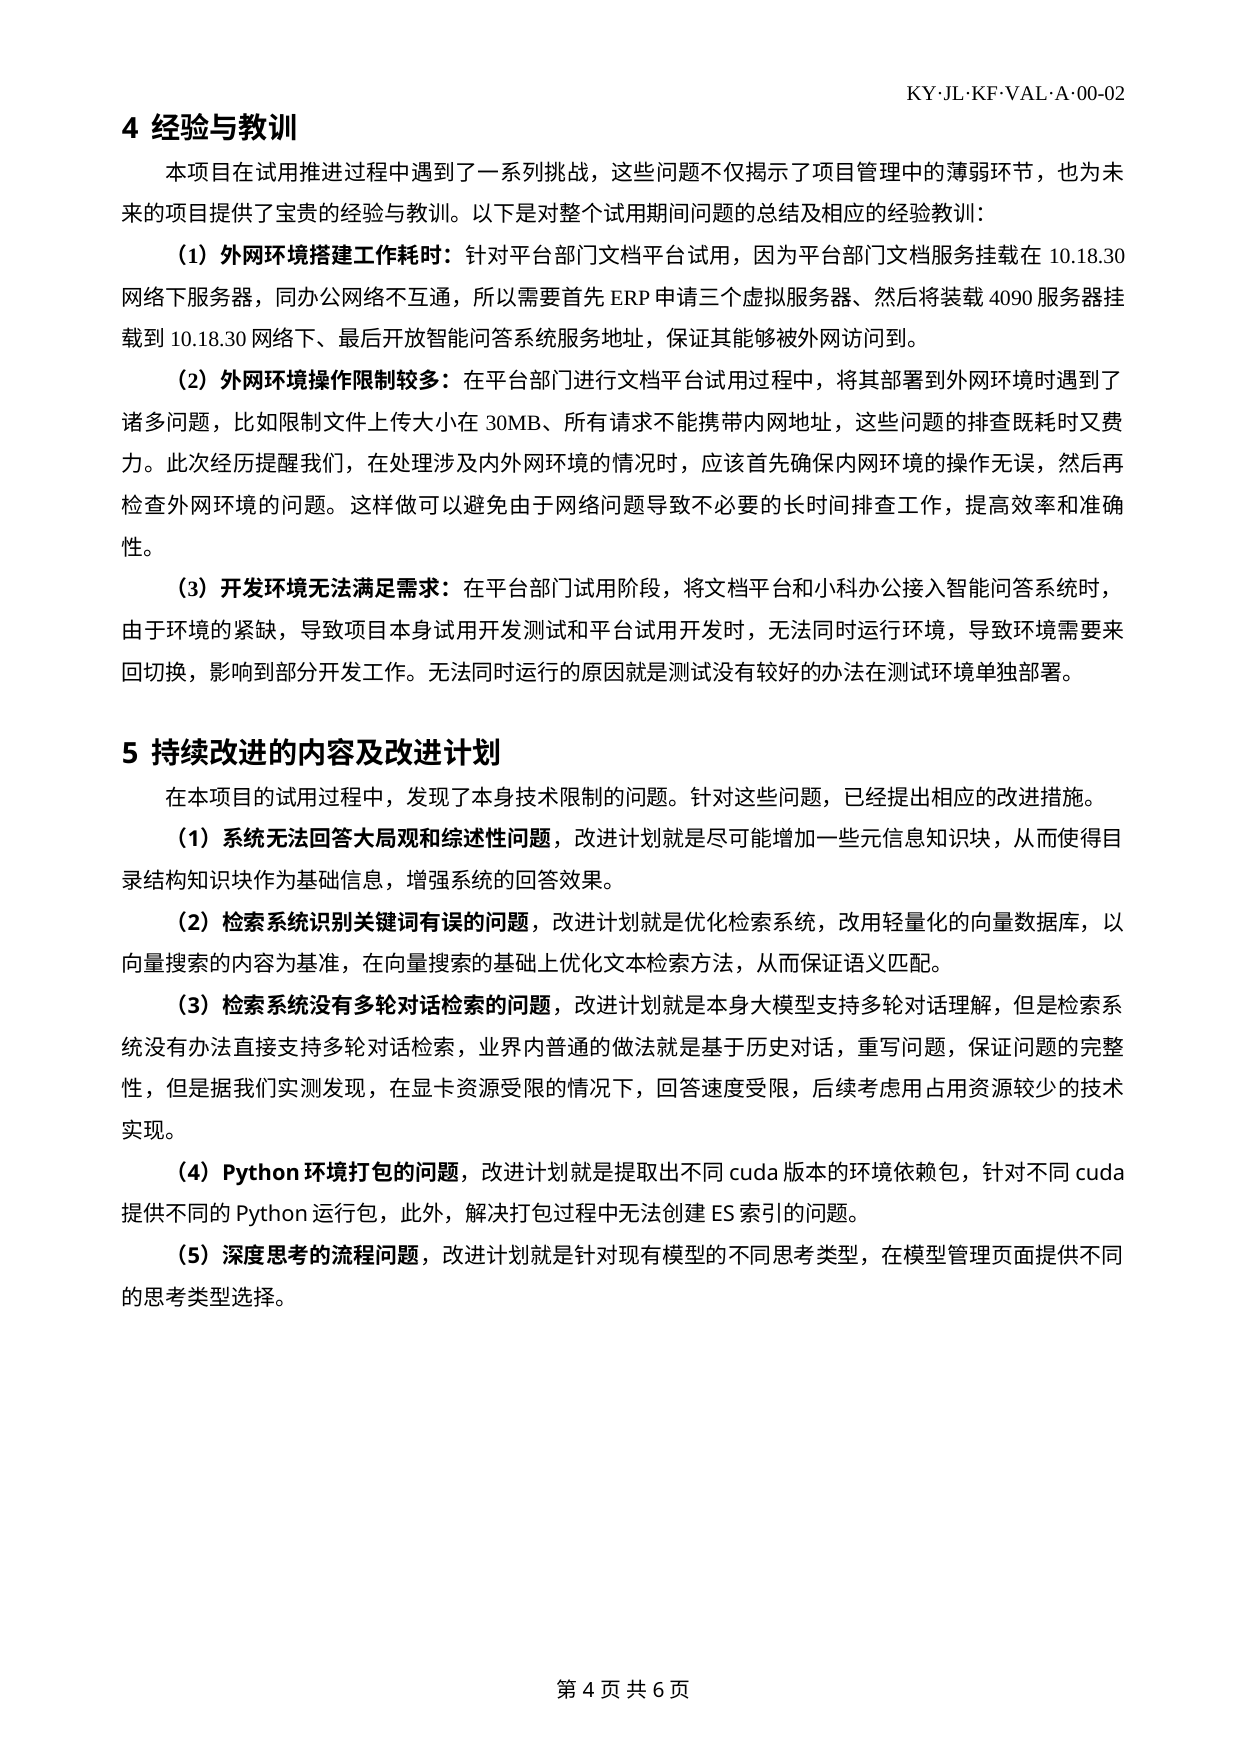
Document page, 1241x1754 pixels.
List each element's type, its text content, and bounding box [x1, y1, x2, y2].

list 深度思考的流程问题，改进计划就是针对现有模型的不同思考类型，在模型管理页面提供不同的思考类型选择。 [122, 1230, 1125, 1313]
list 外网环境搭建工作耗时：针对平台部门文档平台试用，因为平台部门文档服务挂载在10.18.30网络下服务器，同办公网络不互通，所以需要首先ERP申请三个虚拟服务器、然后将装载4090服务器挂载到10.18.30网络下、最后开放智能问答系统服务地址，保证其能够被外网访问到。 [122, 230, 1125, 355]
list 系统无法回答大局观和综述性问题，改进计划就是尽可能增加一些元信息知识块，从而使得目录结构知识块作为基础信息，增强系统的回答效果。 [122, 813, 1125, 897]
list Python环境打包的问题，改进计划就是提取出不同cuda版本的环境依赖包，针对不同cuda提供不同的Python运行包，此外，解决打包过程中无法创建ES索引的问题。 [122, 1147, 1125, 1230]
subtitle 持续改进的内容及改进计划 [122, 730, 1125, 772]
subtitle 经验与教训 [122, 105, 1125, 147]
text 在本项目的试用过程中，发现了本身技术限制的问题。针对这些问题，已经提出相应的改进措施。 [122, 772, 1125, 813]
text 本项目在试用推进过程中遇到了一系列挑战，这些问题不仅揭示了项目管理中的薄弱环节，也为未来的项目提供了宝贵的经验与教训。以下是对整个试用期间问题的总结及相应的经验教训： [122, 147, 1125, 230]
list 外网环境操作限制较多：在平台部门进行文档平台试用过程中，将其部署到外网环境时遇到了诸多问题，比如限制文件上传大小在30MB、所有请求不能携带内网地址，这些问题的排查既耗时又费力。此次经历提醒我们，在处理涉及内外网环境的情况时，应该首先确保内网环境的操作无误，然后再检查外网环境的问题。这样做可以避免由于网络问题导致不必要的长时间排查工作，提高效率和准确性。 [122, 355, 1125, 563]
list 检索系统没有多轮对话检索的问题，改进计划就是本身大模型支持多轮对话理解，但是检索系统没有办法直接支持多轮对话检索，业界内普通的做法就是基于历史对话，重写问题，保证问题的完整性，但是据我们实测发现，在显卡资源受限的情况下，回答速度受限，后续考虑用占用资源较少的技术实现。 [122, 980, 1125, 1147]
list 检索系统识别关键词有误的问题，改进计划就是优化检索系统，改用轻量化的向量数据库，以向量搜索的内容为基准，在向量搜索的基础上优化文本检索方法，从而保证语义匹配。 [122, 897, 1125, 980]
list 开发环境无法满足需求：在平台部门试用阶段，将文档平台和小科办公接入智能问答系统时，由于环境的紧缺，导致项目本身试用开发测试和平台试用开发时，无法同时运行环境，导致环境需要来回切换，影响到部分开发工作。无法同时运行的原因就是测试没有较好的办法在测试环境单独部署。 [122, 563, 1125, 688]
